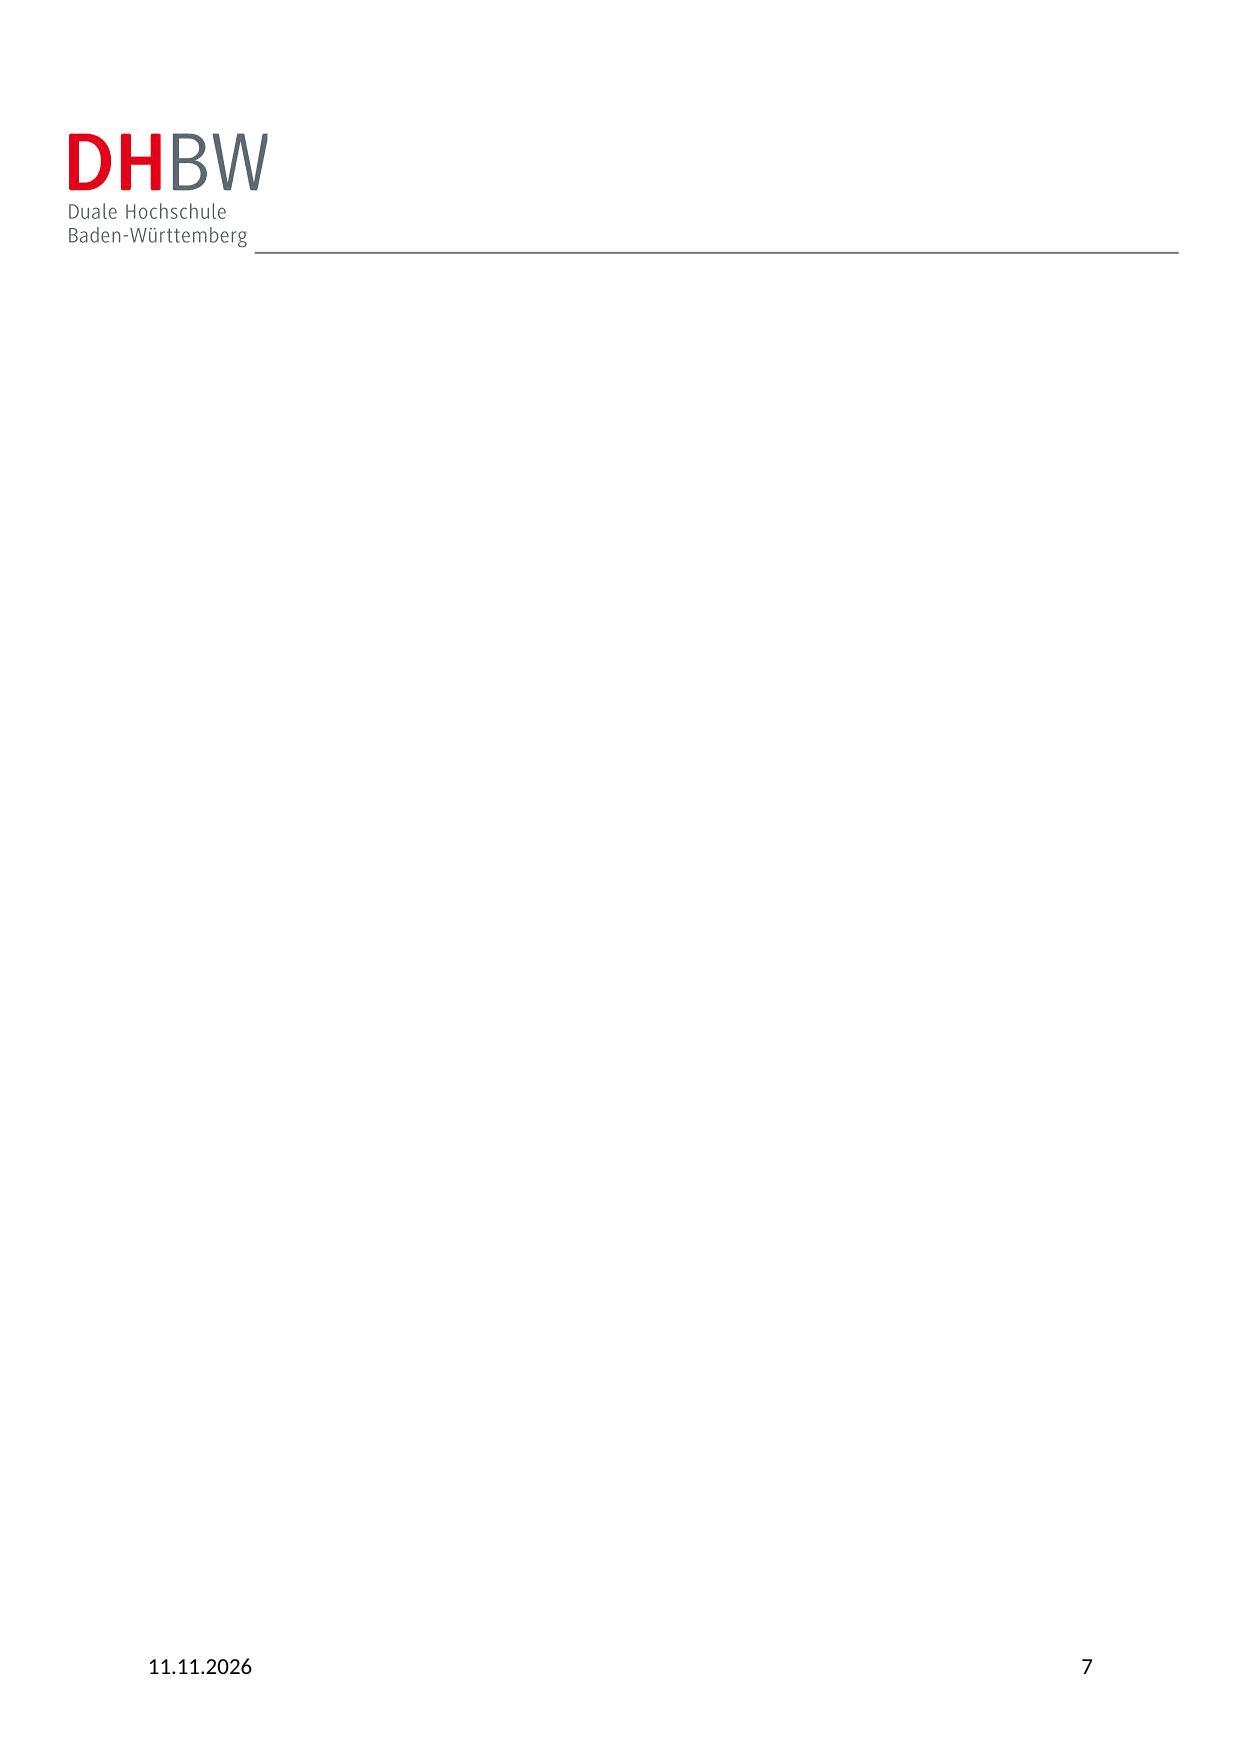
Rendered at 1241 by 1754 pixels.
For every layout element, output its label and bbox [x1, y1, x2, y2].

picture [0, 36, 1239, 296]
